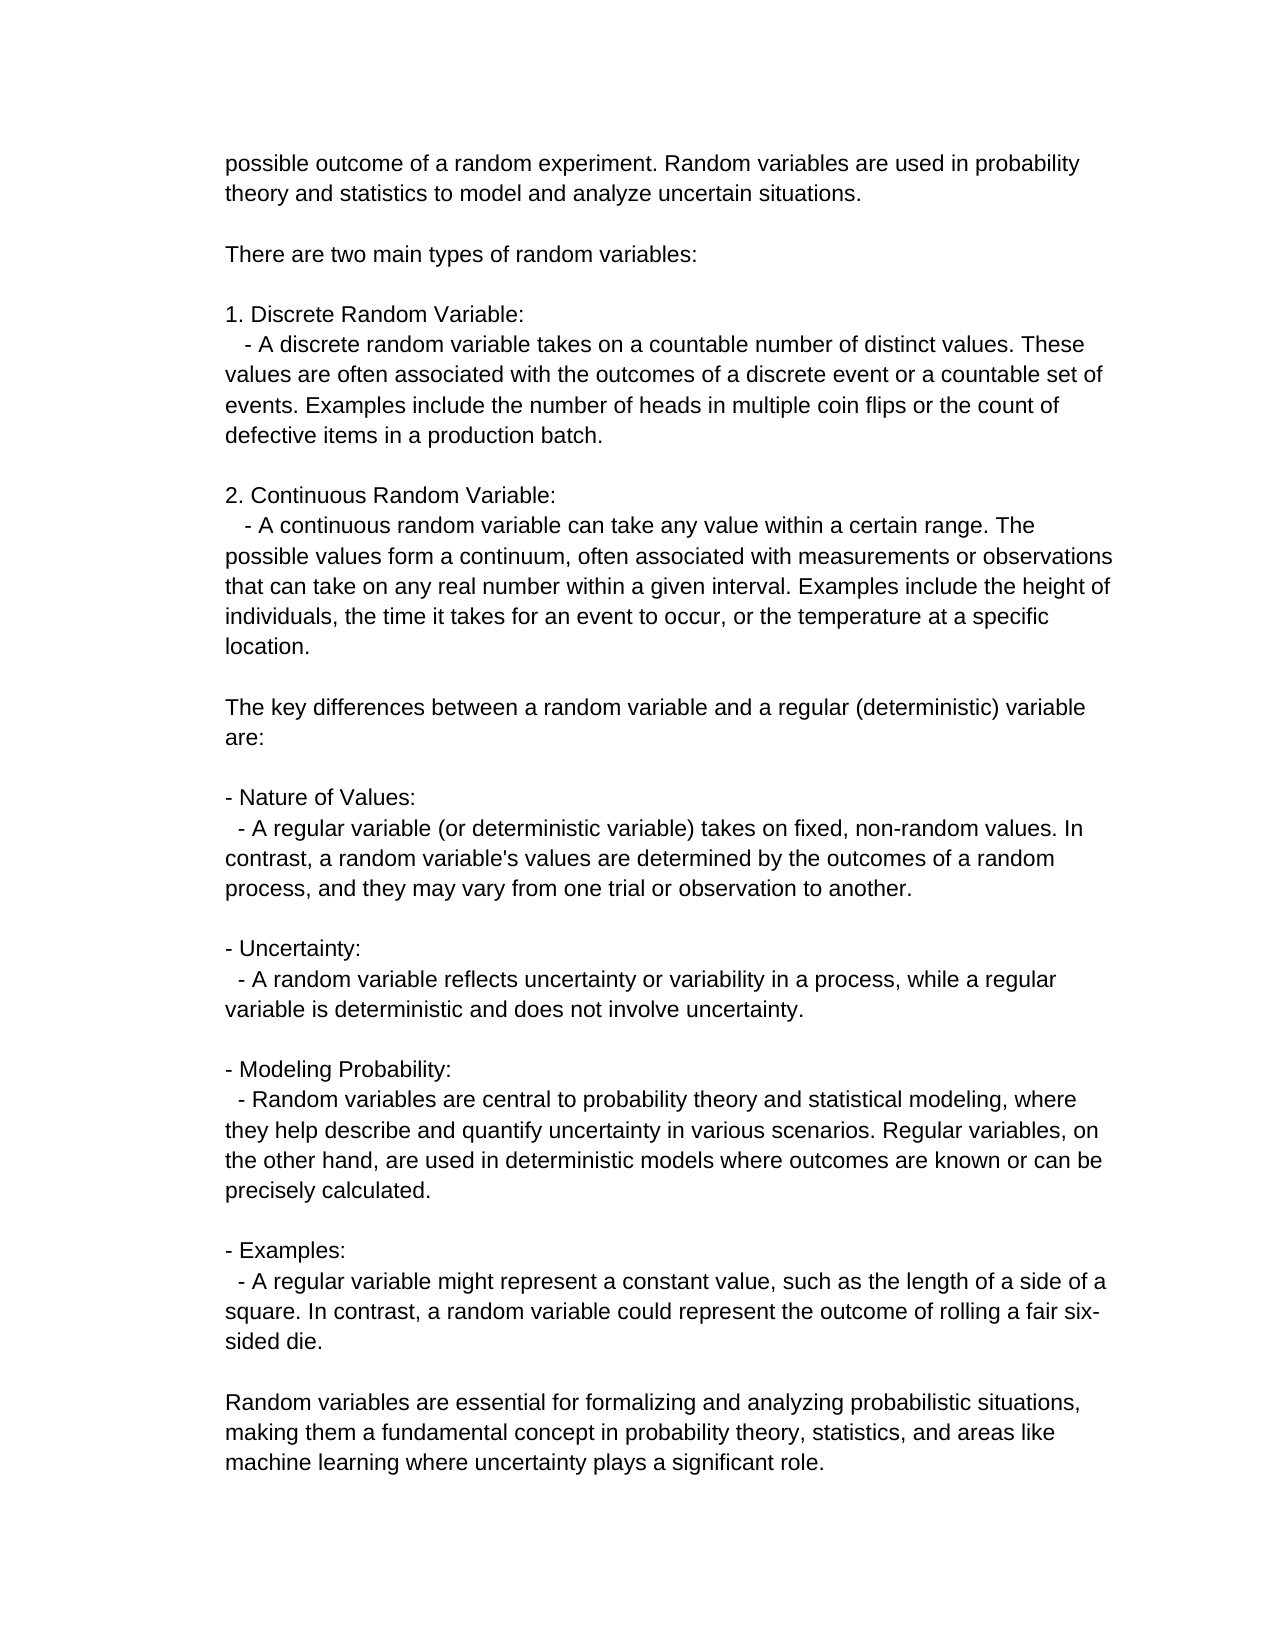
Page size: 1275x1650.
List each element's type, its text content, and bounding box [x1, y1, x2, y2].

text Random variables are essential for formalizing and analyzing probabilistic situations, making them a fundamental concept in probability theory, statistics, and areas like machine learning where uncertainty plays a significant role. [225, 1388, 1125, 1475]
text - A continuous random variable can take any value within a certain range. The possible values form a continuum, often associated with measurements or observations that can take on any real number within a given interval. Examples include the height of individuals, the time it takes for an event to occur, or the temperature at a specific location. [225, 512, 1125, 660]
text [225, 150, 1125, 207]
text - Modeling Probability: [225, 1056, 1125, 1083]
text - Random variables are central to probability theory and statistical modeling, where they help describe and quantify uncertainty in various scenarios. Regular variables, on the other hand, are used in deterministic models where outcomes are known or can be precisely calculated. [225, 1086, 1125, 1203]
text - Uncertainty: [225, 935, 1125, 962]
text - Examples: [225, 1237, 1125, 1264]
text - A regular variable (or deterministic variable) takes on fixed, non-random values. In contrast, a random variable's values are determined by the outcomes of a random process, and they may vary from one trial or observation to another. [225, 814, 1125, 901]
text - A random variable reflects uncertainty or variability in a process, while a regular variable is deterministic and does not involve uncertainty. [225, 966, 1125, 1022]
text - A discrete random variable takes on a countable number of distinct values. These values are often associated with the outcomes of a discrete event or a countable set of events. Examples include the number of heads in multiple coin flips or the count of defective items in a production batch. [225, 331, 1125, 448]
text - A regular variable might represent a constant value, such as the length of a side of a square. In contrast, a random variable could represent the outcome of rolling a fair six-sided die. [225, 1268, 1125, 1354]
text 2. Continuous Random Variable: [225, 482, 1125, 509]
text - Nature of Values: [225, 784, 1125, 811]
text There are two main types of random variables: [225, 241, 1125, 267]
text 1. Discrete Random Variable: [225, 301, 1125, 327]
text The key differences between a random variable and a regular (deterministic) variable are: [225, 694, 1125, 750]
